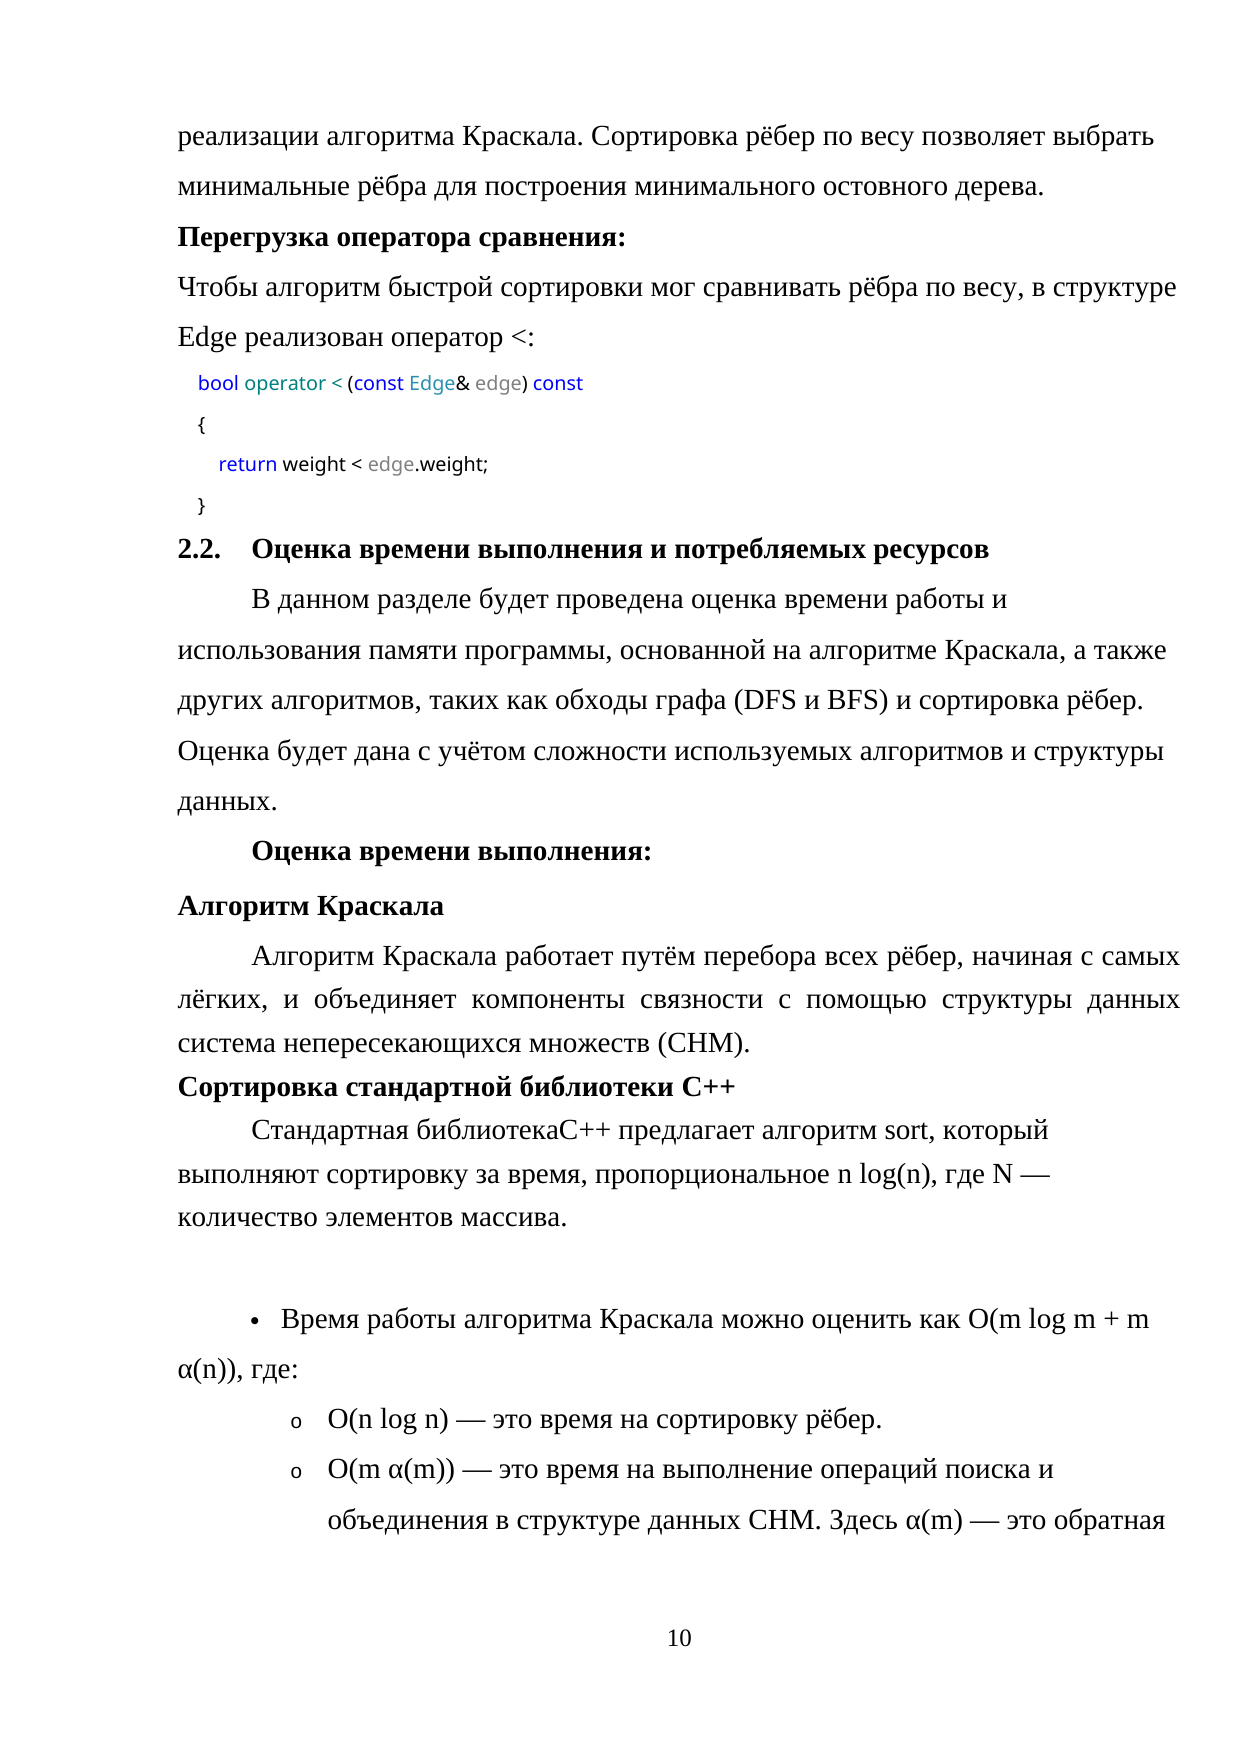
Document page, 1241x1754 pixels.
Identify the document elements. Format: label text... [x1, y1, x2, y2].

list O(n log n) — это время на сортировку рёбер. [290, 1401, 1181, 1435]
text 2.2. Оценка времени выполнения и потребляемых ресурсов [177, 531, 1181, 565]
list Время работы алгоритма Краскала можно оценить как O(m log m + m α(n)), где: [177, 1301, 1181, 1384]
text Перегрузка оператора сравнения: [177, 219, 1181, 252]
text return weight < edge.weight; [177, 451, 1181, 477]
text Сортировка стандартной библиотеки C++ [177, 1069, 1181, 1102]
text bool operator < (const Edge& edge) const [177, 370, 1181, 397]
text Чтобы алгоритм быстрой сортировки мог сравнивать рёбра по весу, в структуре Edge реализован оператор <: [177, 269, 1181, 353]
list В данном разделе будет проведена оценка времени работы и использования памяти программы, основанной на алгоритме Краскала, а также других алгоритмов, таких как обходы графа (DFS и BFS) и сортировка рёбер. Оценка будет дана с учётом сложности используемых алгоритмов и структуры данных. [177, 582, 1181, 816]
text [177, 118, 1181, 202]
text { [177, 410, 1181, 437]
list Оценка времени выполнения: [177, 833, 1181, 867]
subtitle Алгоритм Краскала [177, 888, 1181, 921]
text Алгоритм Краскала работает путём перебора всех рёбер, начиная с самых лёгких, и объединяет компоненты связности с помощью структуры данных система непересекающихся множеств (СНМ). [177, 938, 1181, 1059]
text Стандартная библиотекаC++ предлагает алгоритм sort, который выполняют сортировку за время, пропорциональное n log(n), где N — количество элементов массива. [177, 1112, 1181, 1233]
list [290, 1452, 1181, 1536]
text } [177, 491, 1181, 518]
